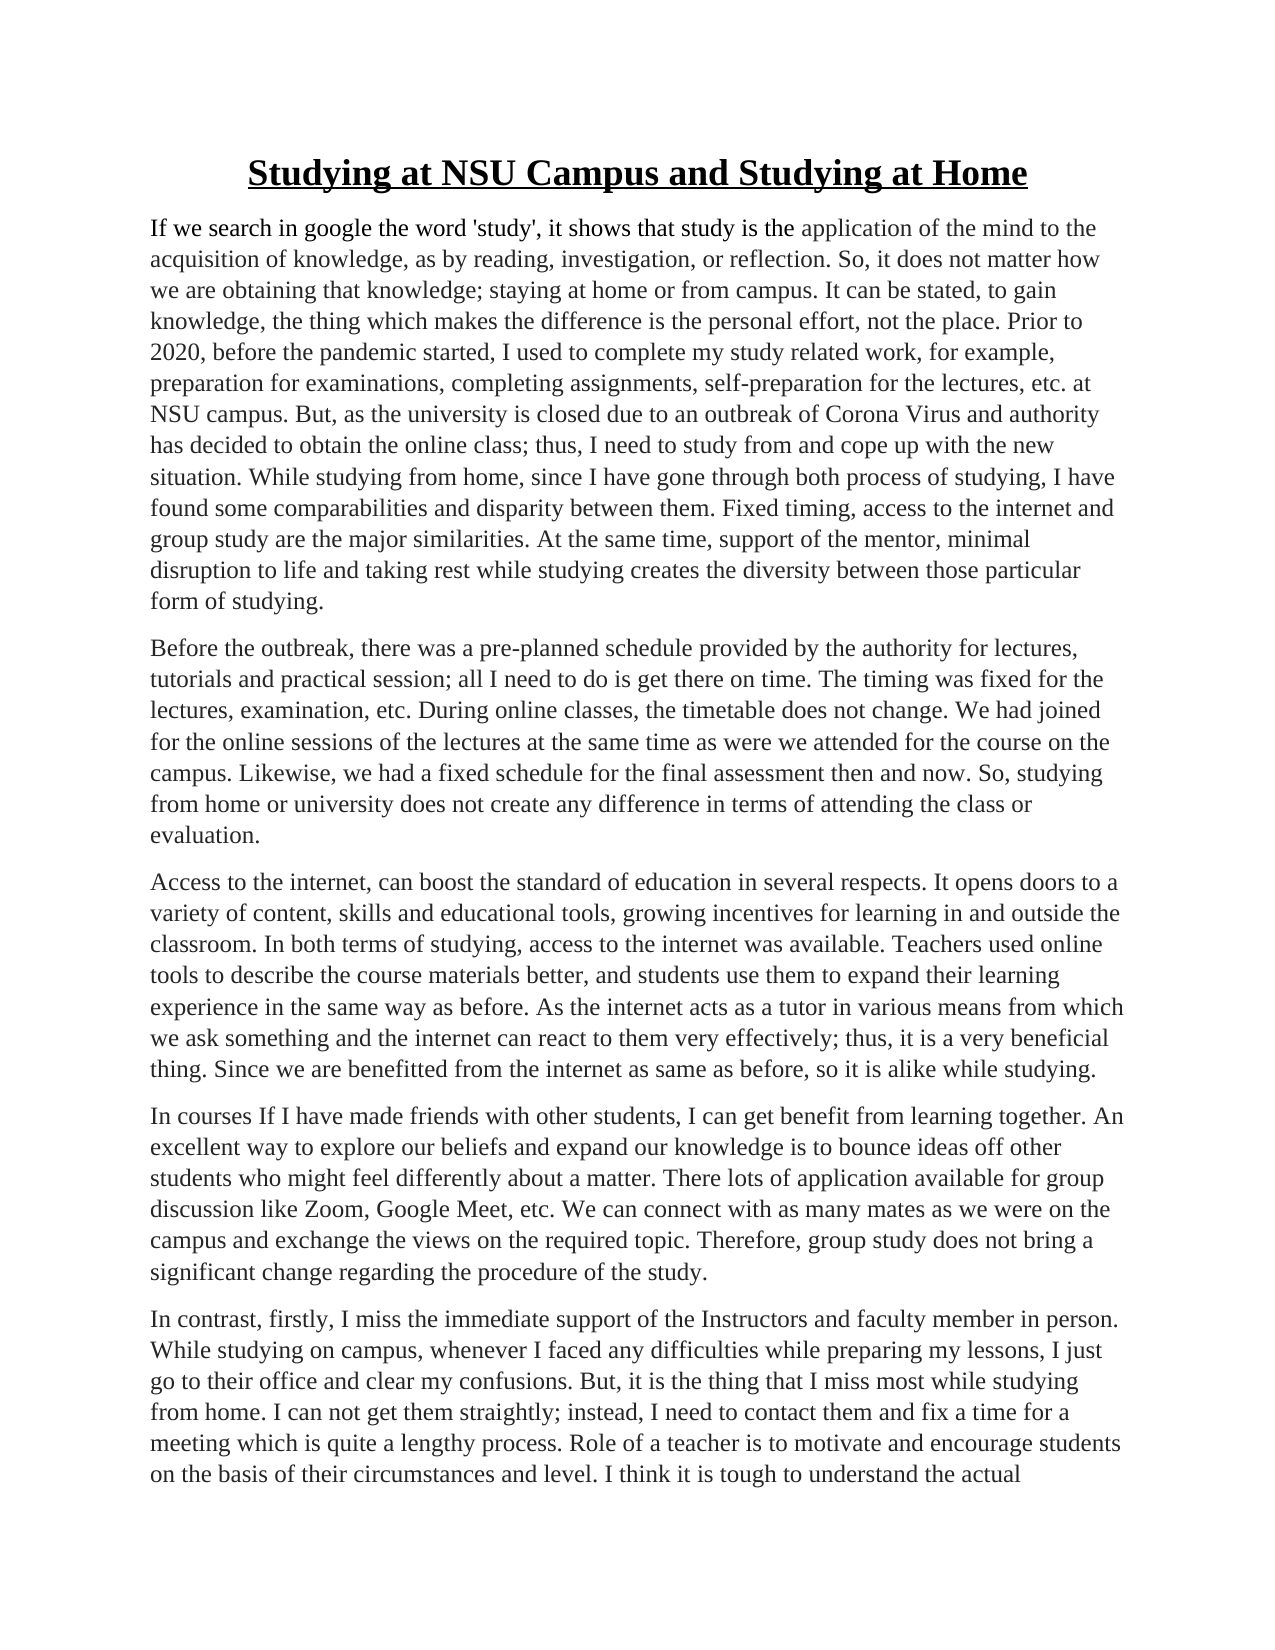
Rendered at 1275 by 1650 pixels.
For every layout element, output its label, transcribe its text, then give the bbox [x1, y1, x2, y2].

text Access to the internet, can boost the standard of education in several respects. It opens doors to a variety of content, skills and educational tools, growing incentives for learning in and outside the classroom. In both terms of studying, access to the internet was available. Teachers used online tools to describe the course materials better, and students use them to expand their learning experience in the same way as before. As the internet acts as a tutor in various means from which we ask something and the internet can react to them very effectively; thus, it is a very beneficial thing. Since we are benefitted from the internet as same as before, so it is alike while studying. [150, 867, 1125, 1082]
text If we search in google the word 'study', it shows that study is the application of the mind to the acquisition of knowledge, as by reading, investigation, or reflection. So, it does not matter how we are obtaining that knowledge; staying at home or from campus. It can be stated, to gain knowledge, the thing which makes the difference is the personal effort, not the place. Prior to 2020, before the pandemic started, I used to complete my study related work, for example, preparation for examinations, completing assignments, self-preparation for the lectures, etc. at NSU campus. But, as the university is closed due to an outbreak of Corona Virus and authority has decided to obtain the online class; thus, I need to study from and cope up with the new situation. While studying from home, since I have gone through both process of studying, I have found some comparabilities and disparity between them. Fixed timing, access to the internet and group study are the major similarities. At the same time, support of the mentor, minimal disruption to life and taking rest while studying creates the diversity between those particular form of studying. [150, 213, 1125, 614]
text Before the outbreak, there was a pre-planned schedule provided by the authority for lectures, tutorials and practical session; all I need to do is get there on time. The timing was fixed for the lectures, examination, etc. During online classes, the timetable does not change. We had joined for the online sessions of the lectures at the same time as were we attended for the course on the campus. Likewise, we had a fixed schedule for the final assessment then and now. So, studying from home or university does not create any difference in terms of attending the class or evaluation. [150, 633, 1125, 848]
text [150, 1304, 1125, 1488]
text Studying at NSU Campus and Studying at Home [150, 150, 1125, 193]
text In courses If I have made friends with other students, I can get benefit from learning together. An excellent way to explore our beliefs and expand our knowledge is to bounce ideas off other students who might feel differently about a matter. There lots of application available for group discussion like Zoom, Google Meet, etc. We can connect with as many mates as we were on the campus and exchange the views on the required topic. Therefore, group study does not bring a significant change regarding the procedure of the study. [150, 1101, 1125, 1285]
